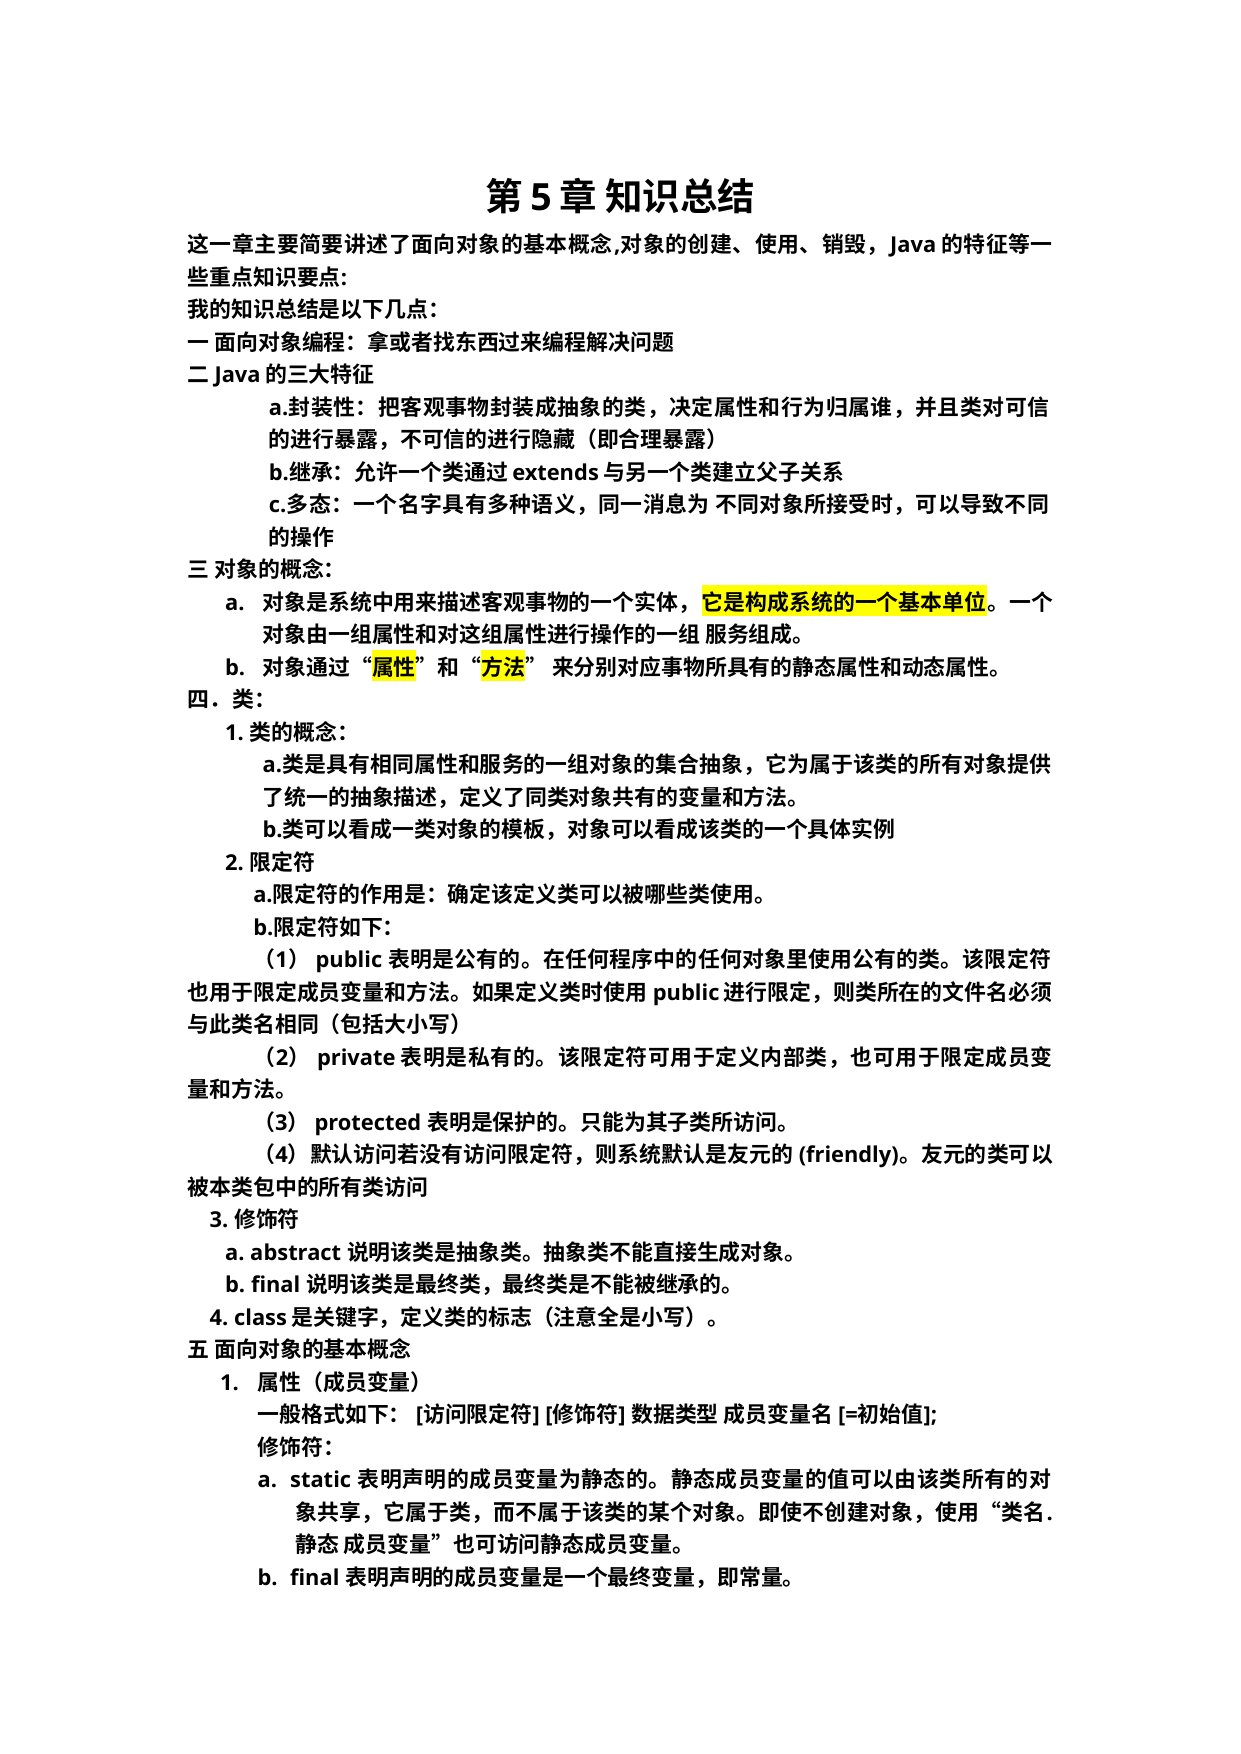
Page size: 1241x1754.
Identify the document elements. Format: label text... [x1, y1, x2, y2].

text 五 面向对象的基本概念 [187, 1332, 1053, 1364]
text 3. 修饰符 [187, 1202, 1053, 1234]
list 类： [187, 682, 1053, 714]
list c.多态：一个名字具有多种语义，同一消息为 不同对象所接受时，可以导致不同的操作 [269, 487, 1053, 552]
list b.继承：允许一个类通过extends与另一个类建立父子关系 [269, 454, 1053, 487]
list 对象是系统中用来描述客观事物的一个实体，它是构成系统的一个基本单位。一个对象由一组属性和对这组属性进行操作的一组 服务组成。 [225, 584, 1053, 649]
list 2. 限定符 [225, 844, 1053, 877]
text 二 Java的三大特征 [187, 357, 1053, 389]
list a. abstract 说明该类是抽象类。抽象类不能直接生成对象。 [225, 1234, 1053, 1267]
list a.封装性：把客观事物封装成抽象的类，决定属性和行为归属谁，并且类对可信的进行暴露，不可信的进行隐藏（即合理暴露） [269, 389, 1053, 454]
text （3） protected 表明是保护的。只能为其子类所访问。 [187, 1104, 1053, 1137]
list 修饰符： [257, 1429, 1053, 1462]
text （2） private表明是私有的。该限定符可用于定义内部类，也可用于限定成员变量和方法。 [187, 1039, 1053, 1104]
list 对象通过“属性”和“方法” 来分别对应事物所具有的静态属性和动态属性。 [225, 649, 1053, 682]
text a.限定符的作用是：确定该定义类可以被哪些类使用。 [187, 877, 1053, 909]
list b. final 说明该类是最终类，最终类是不能被继承的。 [225, 1267, 1053, 1299]
text 1. 类的概念： [225, 714, 1053, 747]
list static 表明声明的成员变量为静态的。静态成员变量的值可以由该类所有的对象共享，它属于类，而不属于该类的某个对象。即使不创建对象，使用“类名.静态 成员变量”也可访问静态成员变量。 [257, 1462, 1053, 1559]
list 属性（成员变量） [220, 1364, 1053, 1397]
text 这一章主要简要讲述了面向对象的基本概念,对象的创建、使用、销毁，Java的特征等一些重点知识要点: [187, 227, 1053, 292]
list 一般格式如下： [访问限定符] [修饰符] 数据类型 成员变量名 [=初始值]; [257, 1397, 1053, 1429]
text （4）默认访问若没有访问限定符，则系统默认是友元的 (friendly)。友元的类可以被本类包中的所有类访问 [187, 1137, 1053, 1202]
text （1） public 表明是公有的。在任何程序中的任何对象里使用公有的类。该限定符也用于限定成员变量和方法。如果定义类时使用public进行限定，则类所在的文件名必须与此类名相同（包括大小写） [187, 942, 1053, 1039]
text 三 对象的概念： [187, 552, 1053, 584]
text 第5章 知识总结 [187, 162, 1053, 227]
text 一 面向对象编程：拿或者找东西过来编程解决问题 [187, 324, 1053, 357]
list b.类可以看成一类对象的模板，对象可以看成该类的一个具体实例 [262, 812, 1053, 844]
list final 表明声明的成员变量是一个最终变量，即常量。 [257, 1559, 1053, 1592]
text b.限定符如下： [187, 909, 1053, 942]
text 4. class是关键字，定义类的标志（注意全是小写）。 [187, 1299, 1053, 1332]
list a.类是具有相同属性和服务的一组对象的集合抽象，它为属于该类的所有对象提供了统一的抽象描述，定义了同类对象共有的变量和方法。 [262, 747, 1053, 812]
text 我的知识总结是以下几点： [187, 292, 1053, 324]
